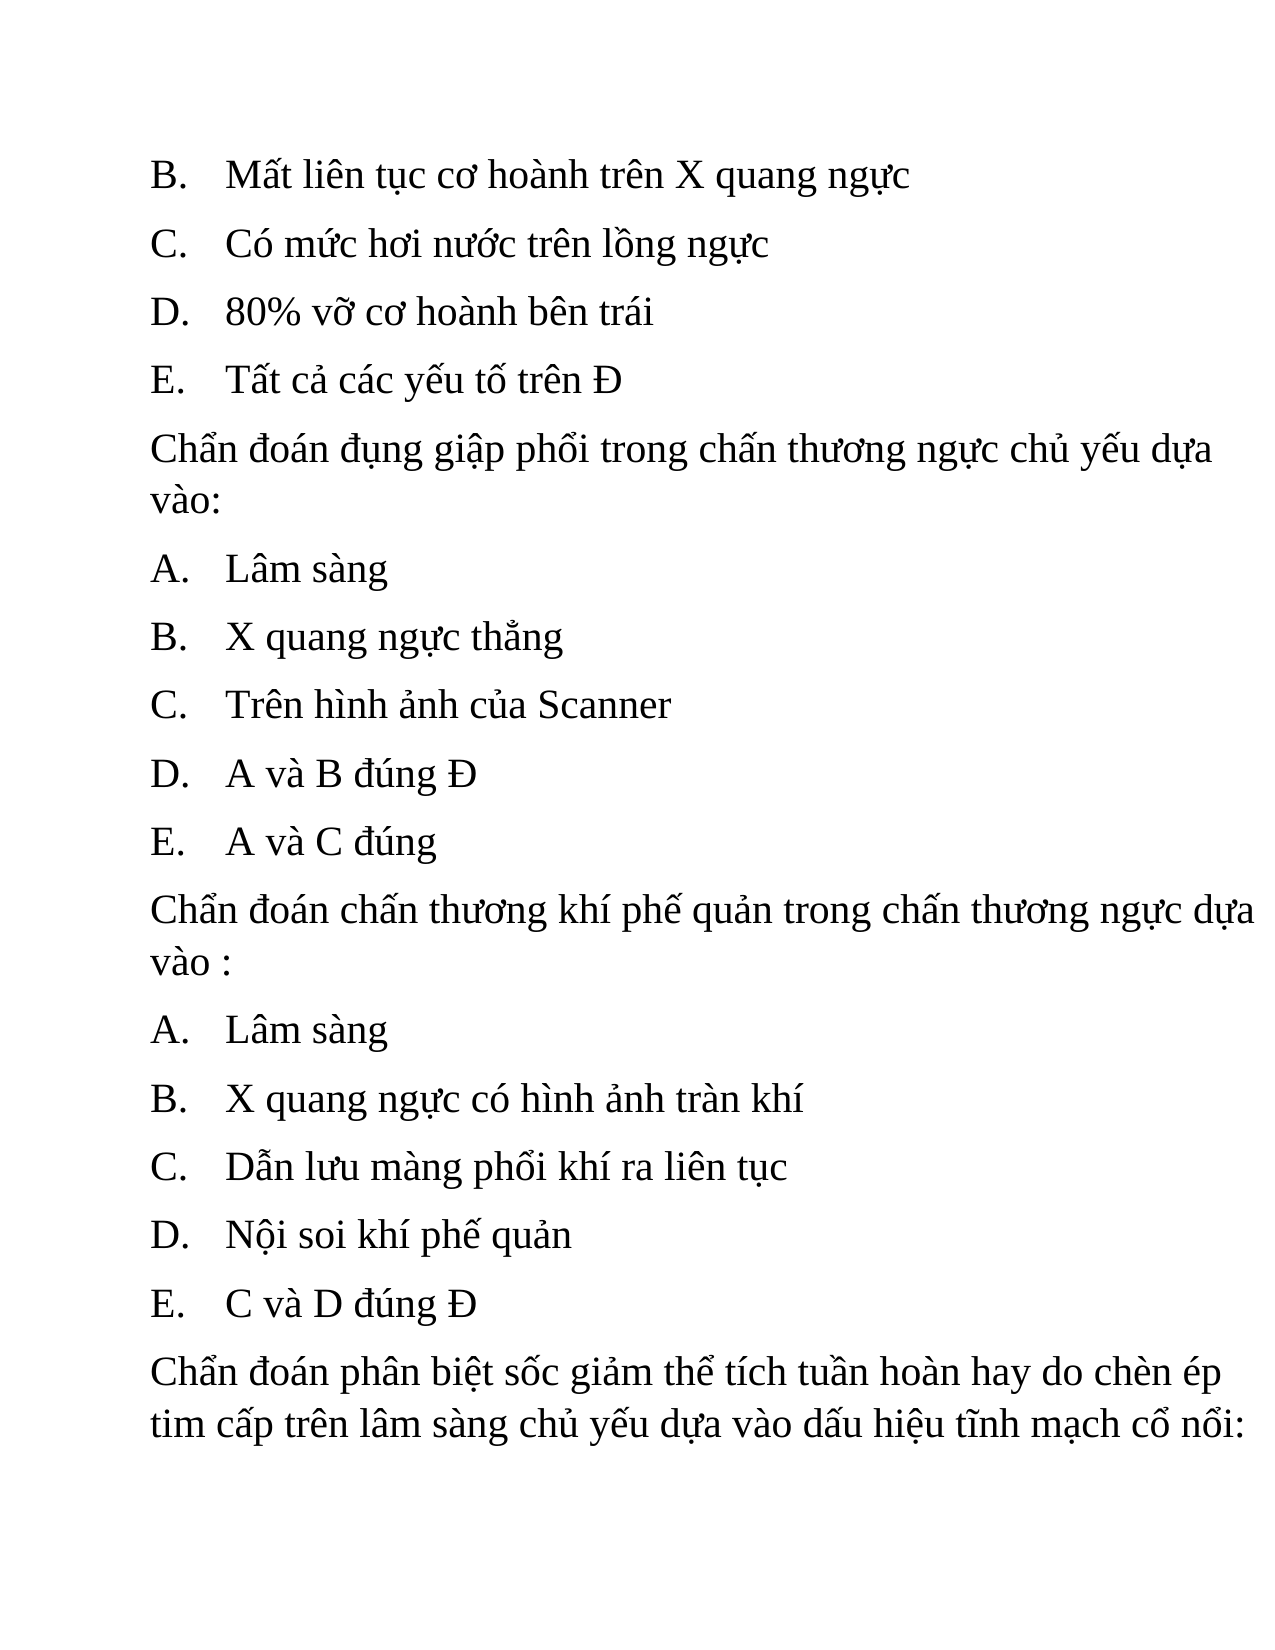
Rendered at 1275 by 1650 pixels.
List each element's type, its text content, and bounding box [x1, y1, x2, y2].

text Chẩn đoán đụng giập phổi trong chấn thương ngực chủ yếu dựa vào: [150, 423, 1270, 523]
text B. X quang ngực có hình ảnh tràn khí [150, 1073, 1270, 1121]
text D. 80% vỡ cơ hoành bên trái [150, 287, 1270, 334]
text C. Trên hình ảnh của Scanner [150, 680, 1270, 728]
text B. X quang ngực thẳng [150, 612, 1270, 659]
text Chẩn đoán phân biệt sốc giảm thể tích tuần hoàn hay do chèn ép tim cấp trên lâm sàng chủ yếu dựa vào dấu hiệu tĩnh mạch cổ nổi: [150, 1347, 1270, 1446]
text E. Tất cả các yếu tố trên Đ [150, 355, 1270, 403]
text A. Lâm sàng [150, 1005, 1270, 1053]
text A. Lâm sàng [150, 543, 1270, 591]
text C. Có mức hơi nước trên lồng ngực [150, 218, 1270, 266]
text Chẩn đoán chấn thương khí phế quản trong chấn thương ngực dựa vào : [150, 885, 1270, 984]
text E. C và D đúng Đ [150, 1278, 1270, 1326]
text C. Dẫn lưu màng phổi khí ra liên tục [150, 1142, 1270, 1189]
text E. A và C đúng [150, 817, 1270, 864]
text D. A và B đúng Đ [150, 748, 1270, 796]
text B. Mất liên tục cơ hoành trên X quang ngực [150, 150, 1270, 198]
text D. Nội soi khí phế quản [150, 1210, 1270, 1258]
